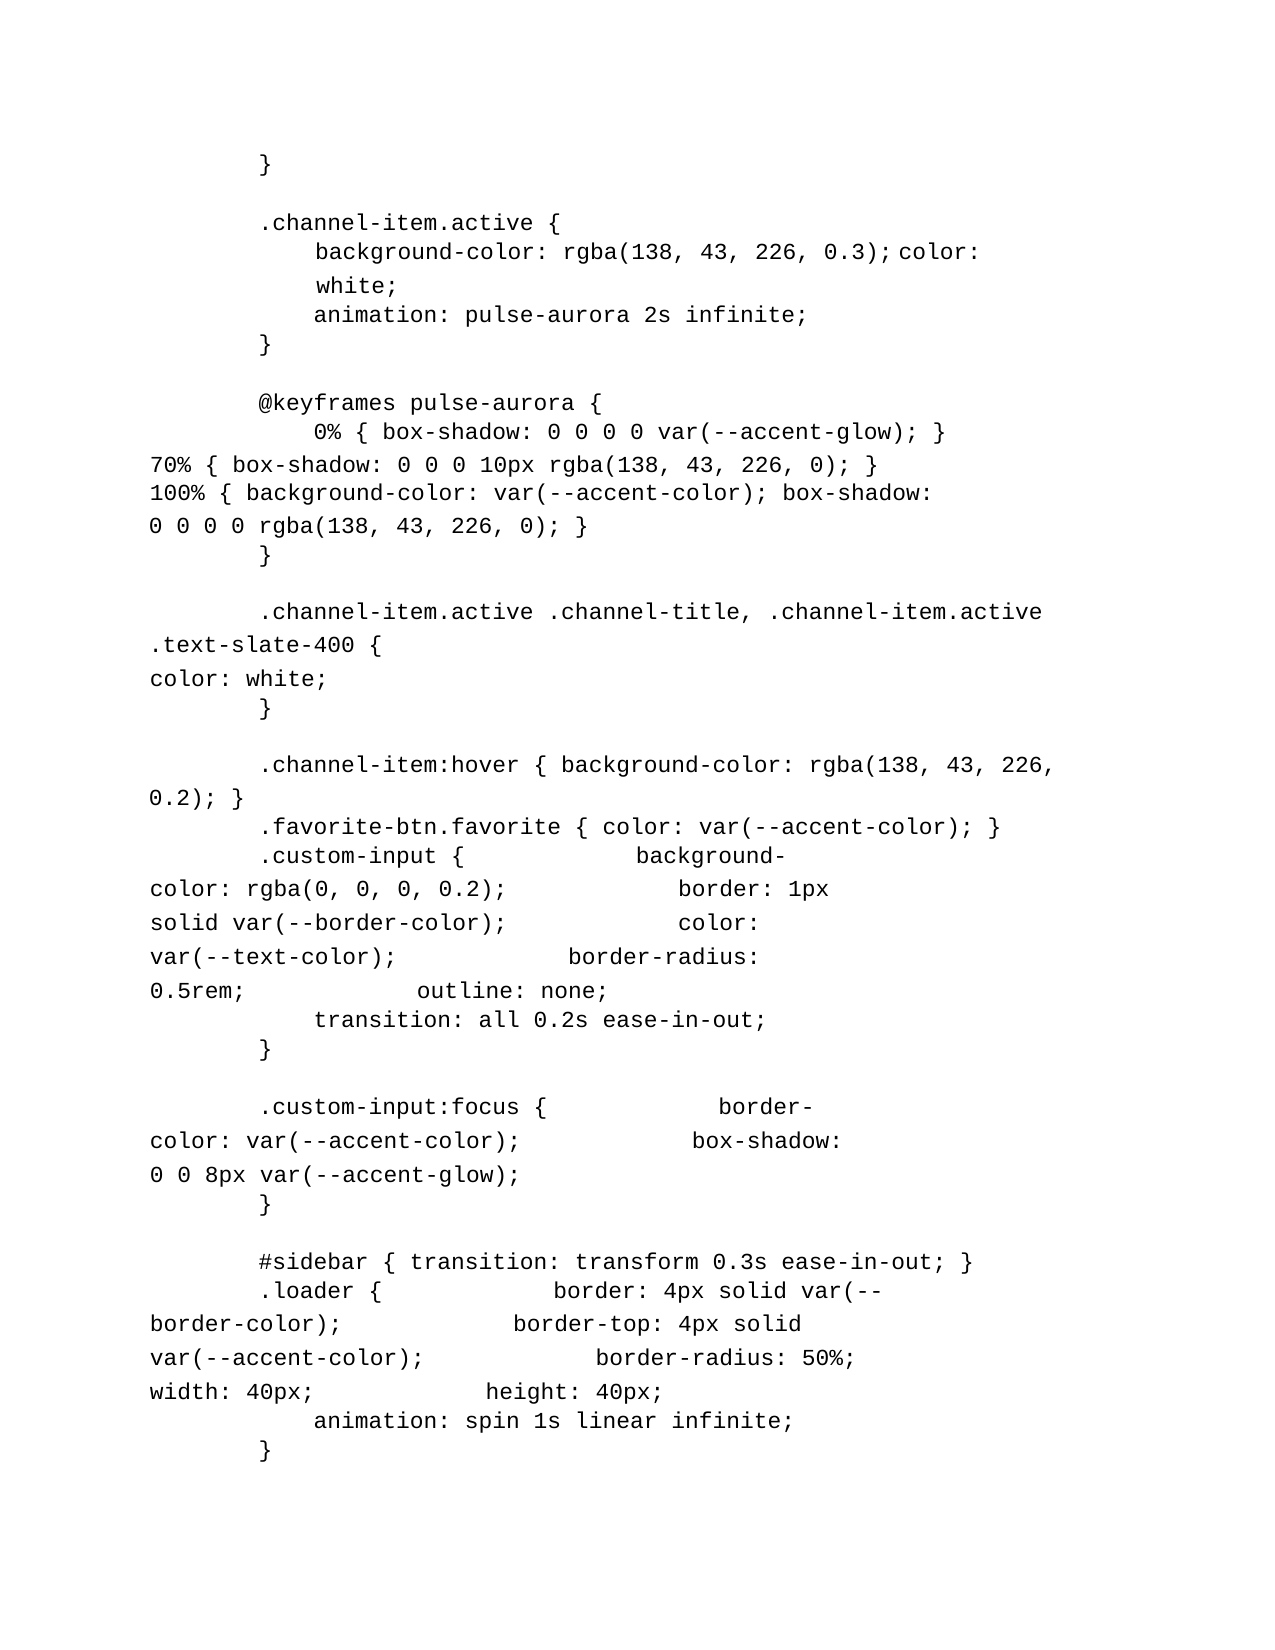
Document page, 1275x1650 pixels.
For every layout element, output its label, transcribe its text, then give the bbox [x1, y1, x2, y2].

text } [148, 1192, 1115, 1218]
text } [148, 152, 1115, 178]
text background-color: rgba(138, 43, 226, 0.3); color: white; [315, 240, 986, 300]
text .channel-item:hover { background-color: rgba(138, 43, 226, [148, 753, 1115, 779]
text animation: spin 1s linear infinite; [148, 1409, 1115, 1435]
text } [148, 1438, 1115, 1464]
text } [148, 544, 1115, 570]
text } [148, 332, 1115, 358]
text .loader { border: 4px solid var(--border-color); border-top: 4px solid var(--accent-color); border-radius: 50%; width: 40px; height: 40px; [148, 1279, 892, 1406]
text .channel-item.active { [148, 211, 1115, 237]
text .channel-item.active .channel-title, .channel-item.active [148, 601, 1115, 627]
text @keyframes pulse-aurora { [148, 391, 1115, 417]
text animation: pulse-aurora 2s infinite; [148, 303, 1115, 329]
text #sidebar { transition: transform 0.3s ease-in-out; } [148, 1250, 986, 1276]
text } [148, 1037, 1115, 1063]
text .favorite-btn.favorite { color: var(--accent-color); } [148, 815, 1013, 841]
text 0.2); } [148, 786, 258, 812]
text 0 0 0 0 rgba(138, 43, 226, 0); } [148, 515, 1115, 541]
text } [148, 696, 1115, 722]
text .custom-input:focus { border-color: var(--accent-color); box-shadow: 0 0 8px var(--accent-glow); [148, 1095, 851, 1189]
text .text-slate-400 { color: white; [148, 634, 493, 693]
text transition: all 0.2s ease-in-out; [148, 1008, 1115, 1034]
text 0% { box-shadow: 0 0 0 0 var(--accent-glow); } 70% { box-shadow: 0 0 0 10px rgba(138, 43, 226, 0); } 100% { background-color: var(--accent-color); box-shadow: [148, 420, 1098, 508]
text .custom-input { background-color: rgba(0, 0, 0, 0.2); border: 1px solid var(--border-color); color: var(--text-color); border-radius: 0.5rem; outline: none; [148, 844, 837, 1005]
